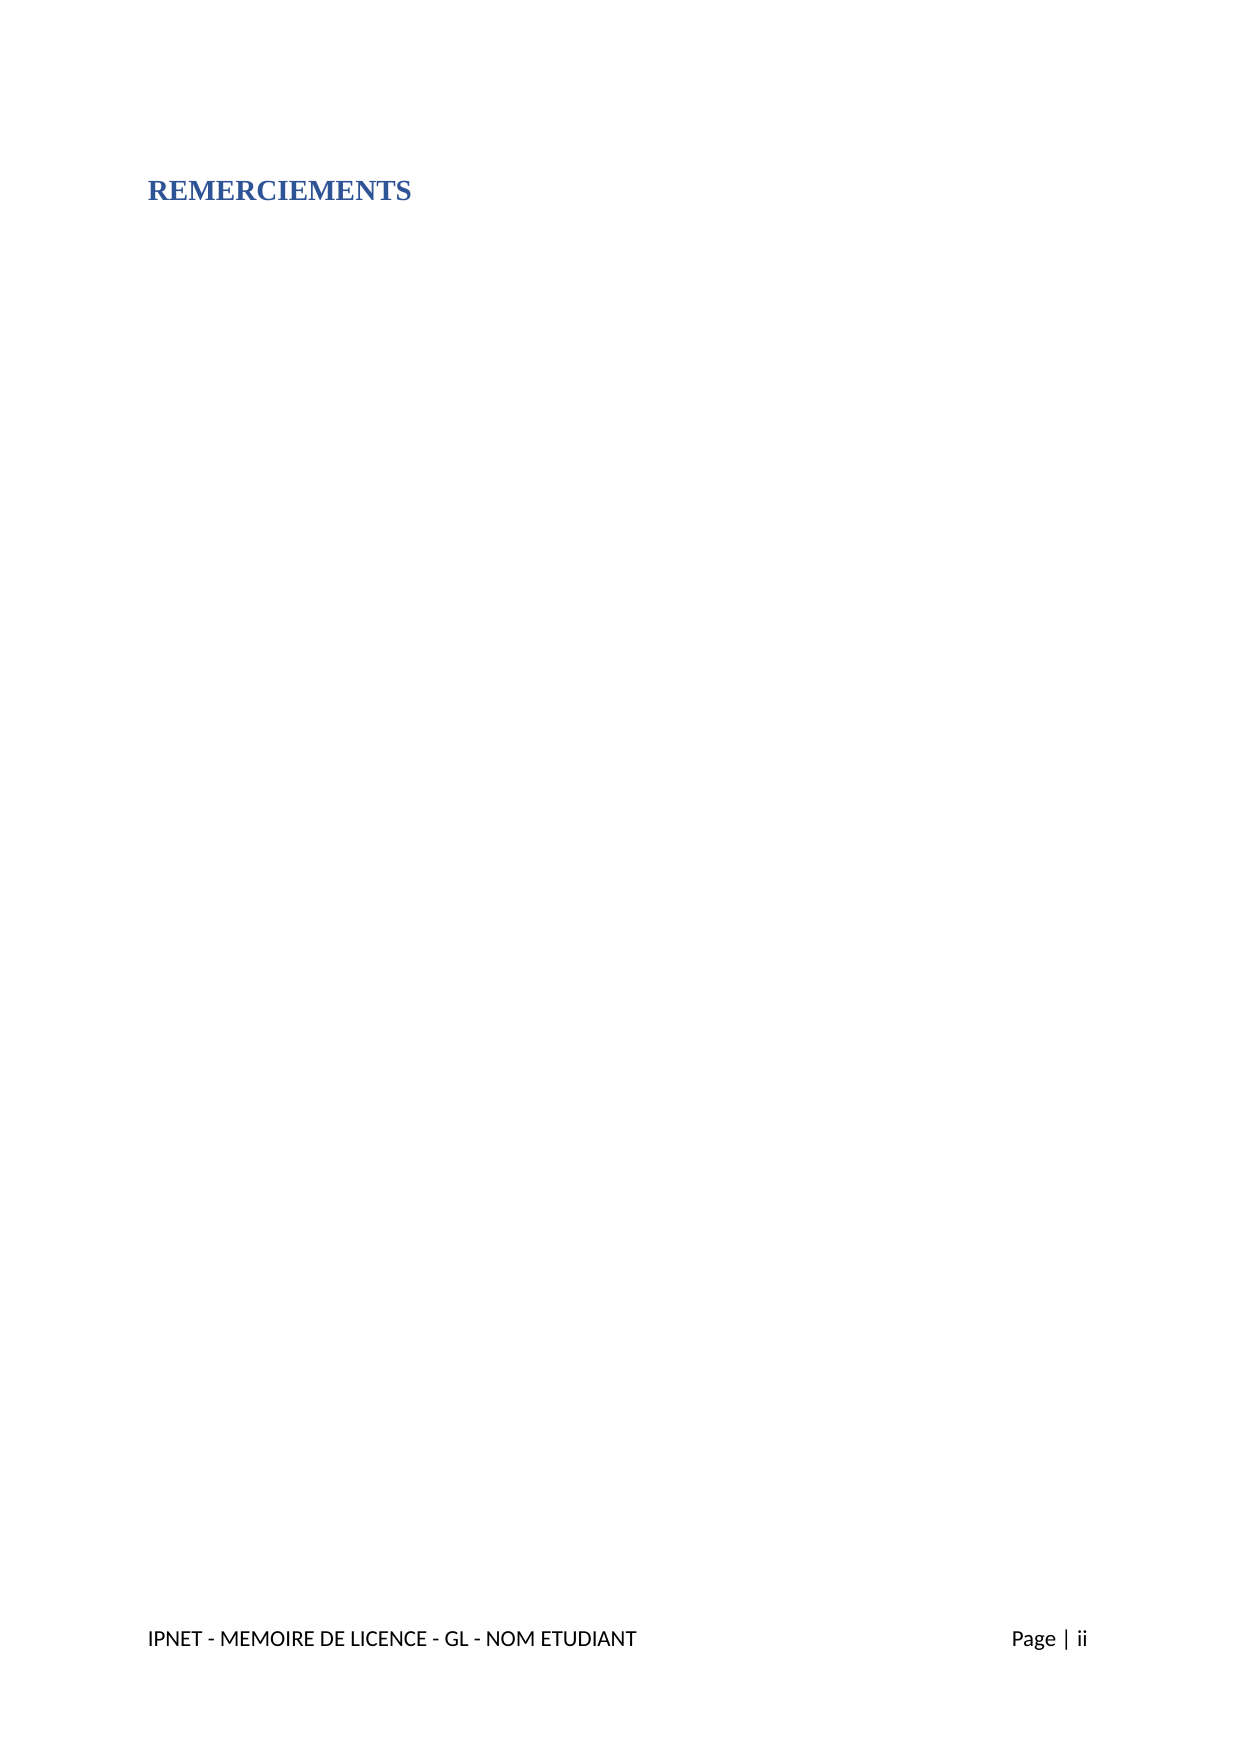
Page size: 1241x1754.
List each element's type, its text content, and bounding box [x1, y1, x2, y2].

subtitle REMERCIEMENTS [148, 173, 1093, 206]
